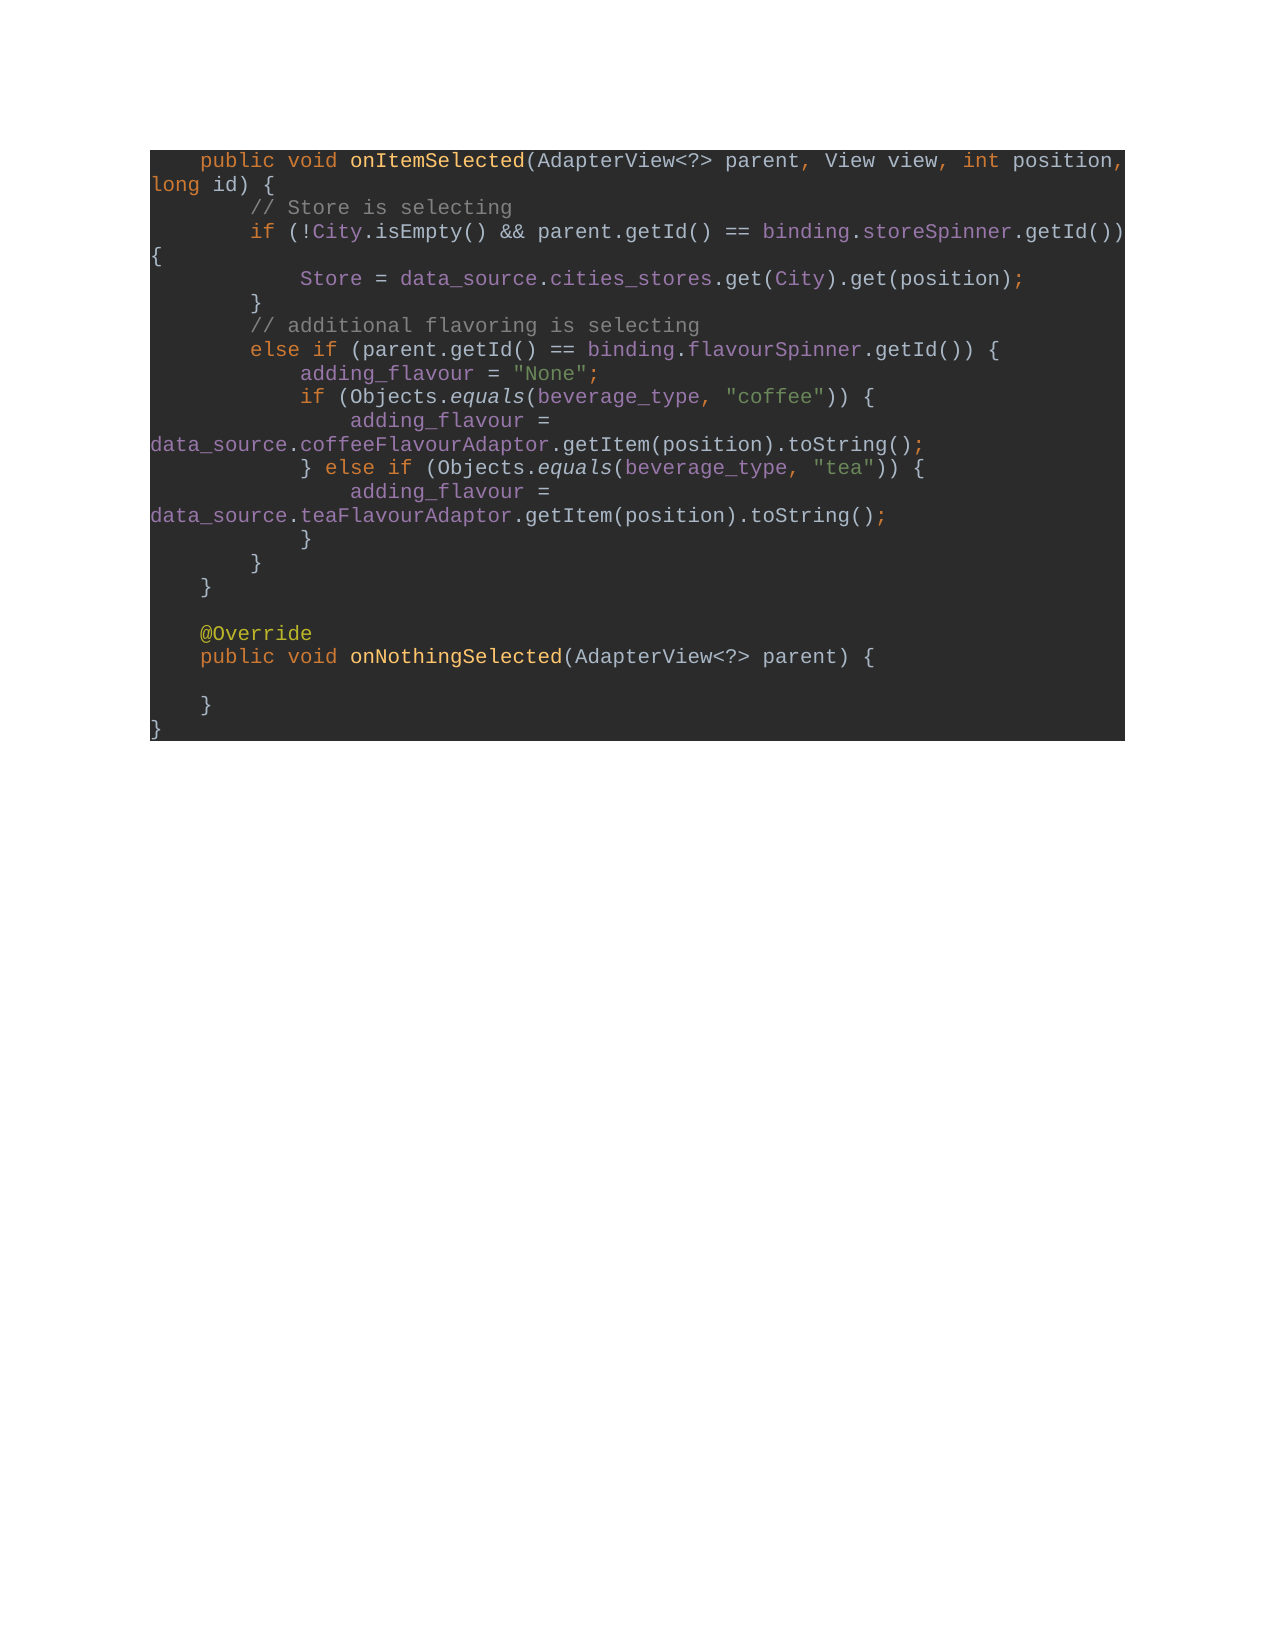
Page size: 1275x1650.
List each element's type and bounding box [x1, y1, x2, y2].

text [150, 150, 1125, 741]
